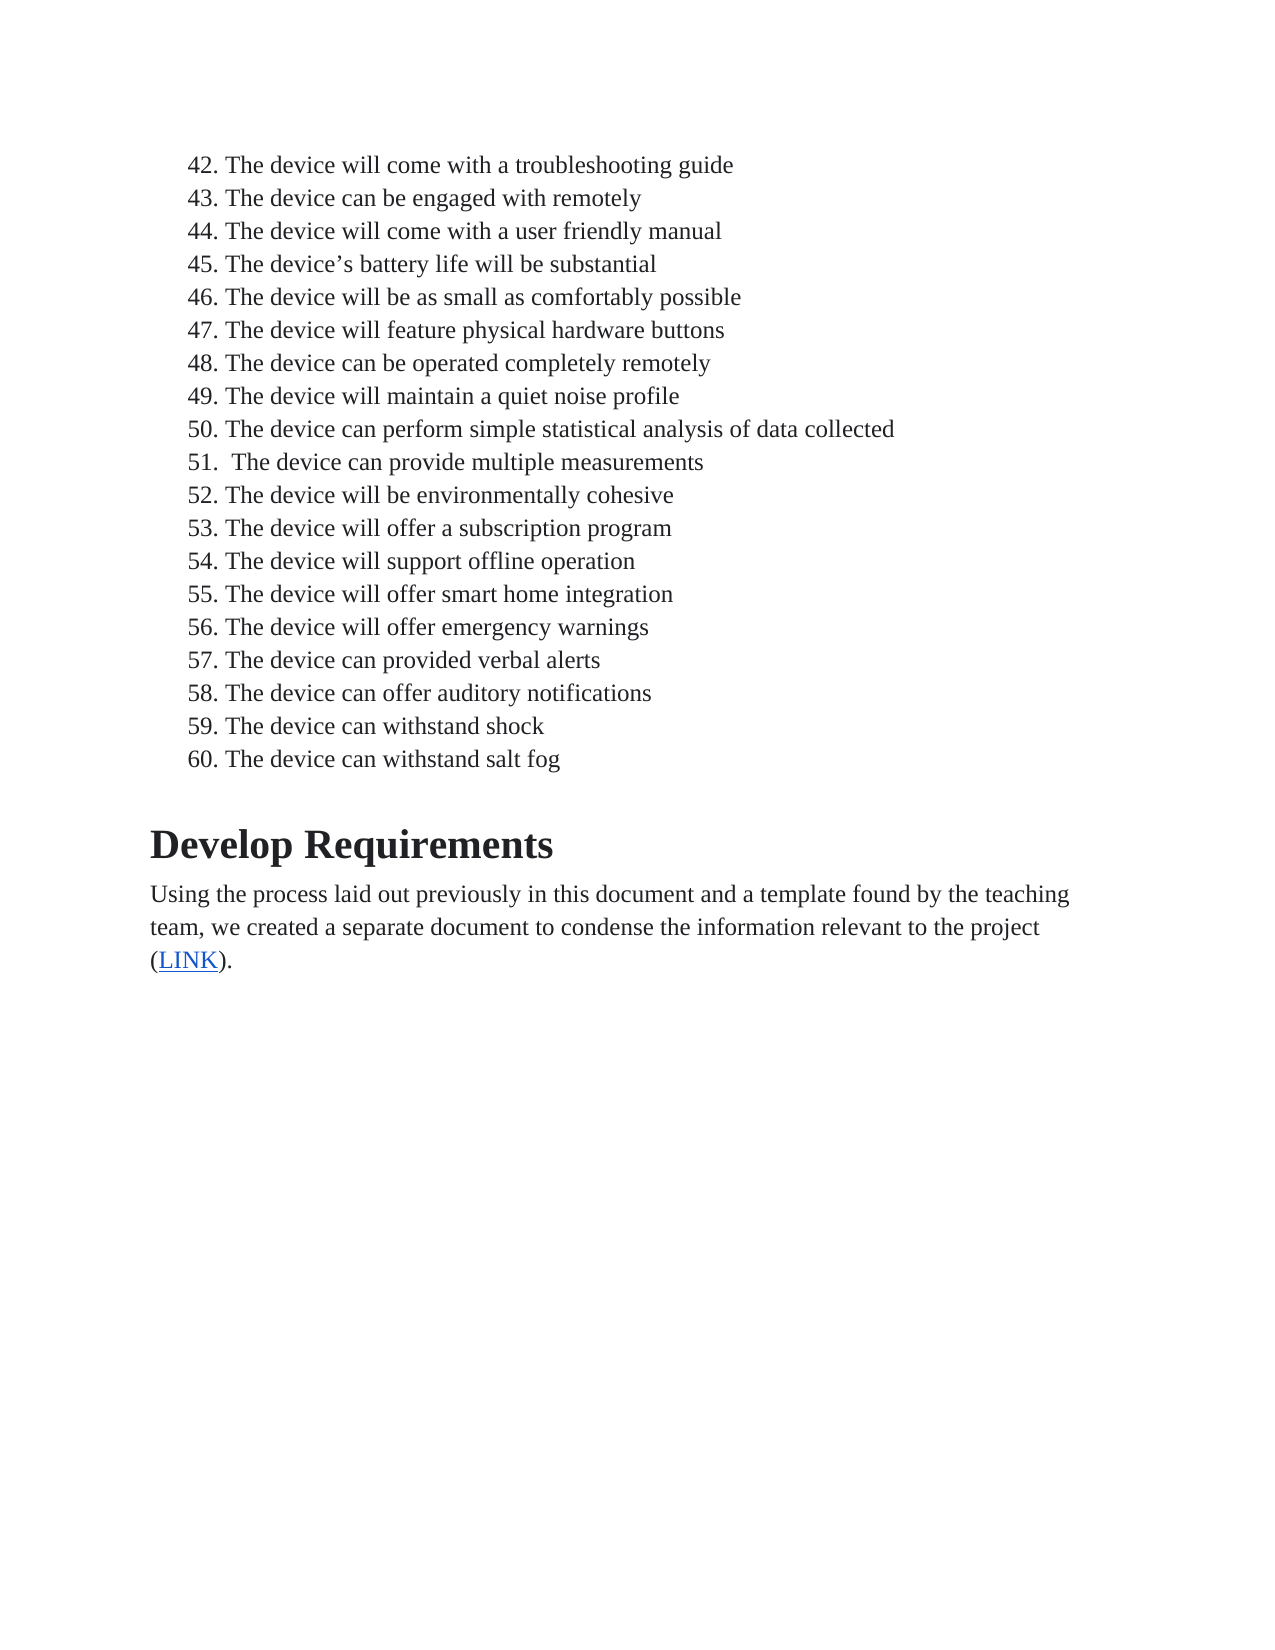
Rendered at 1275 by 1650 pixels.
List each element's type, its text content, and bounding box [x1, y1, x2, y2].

list The device can perform simple statistical analysis of data collected [187, 414, 1125, 443]
list The device can withstand shock [187, 711, 1125, 740]
list The device will offer emergency warnings [187, 612, 1125, 641]
list The device can withstand salt fog [187, 744, 1125, 773]
list The device will maintain a quiet noise profile [187, 381, 1125, 410]
list The device’s battery life will be substantial [187, 249, 1125, 278]
list The device can be operated completely remotely [187, 348, 1125, 377]
list The device can offer auditory notifications [187, 678, 1125, 707]
list The device will offer a subscription program [187, 513, 1125, 542]
list The device will come with a user friendly manual [187, 216, 1125, 245]
list The device will feature physical hardware buttons [187, 315, 1125, 344]
list The device will be environmentally cohesive [187, 480, 1125, 509]
subtitle Develop Requirements [150, 819, 1125, 867]
list The device can provided verbal alerts [187, 645, 1125, 674]
list The device can be engaged with remotely [187, 183, 1125, 212]
list The device will offer smart home integration [187, 579, 1125, 608]
list The device will come with a troubleshooting guide [187, 150, 1125, 179]
list The device can provide multiple measurements [187, 447, 1125, 476]
list The device will be as small as comfortably possible [187, 282, 1125, 311]
list The device will support offline operation [187, 546, 1125, 575]
text Using the process laid out previously in this document and a template found by the teaching team, we created a separate document to condense the information relevant to the project (LINK). [150, 879, 1125, 974]
